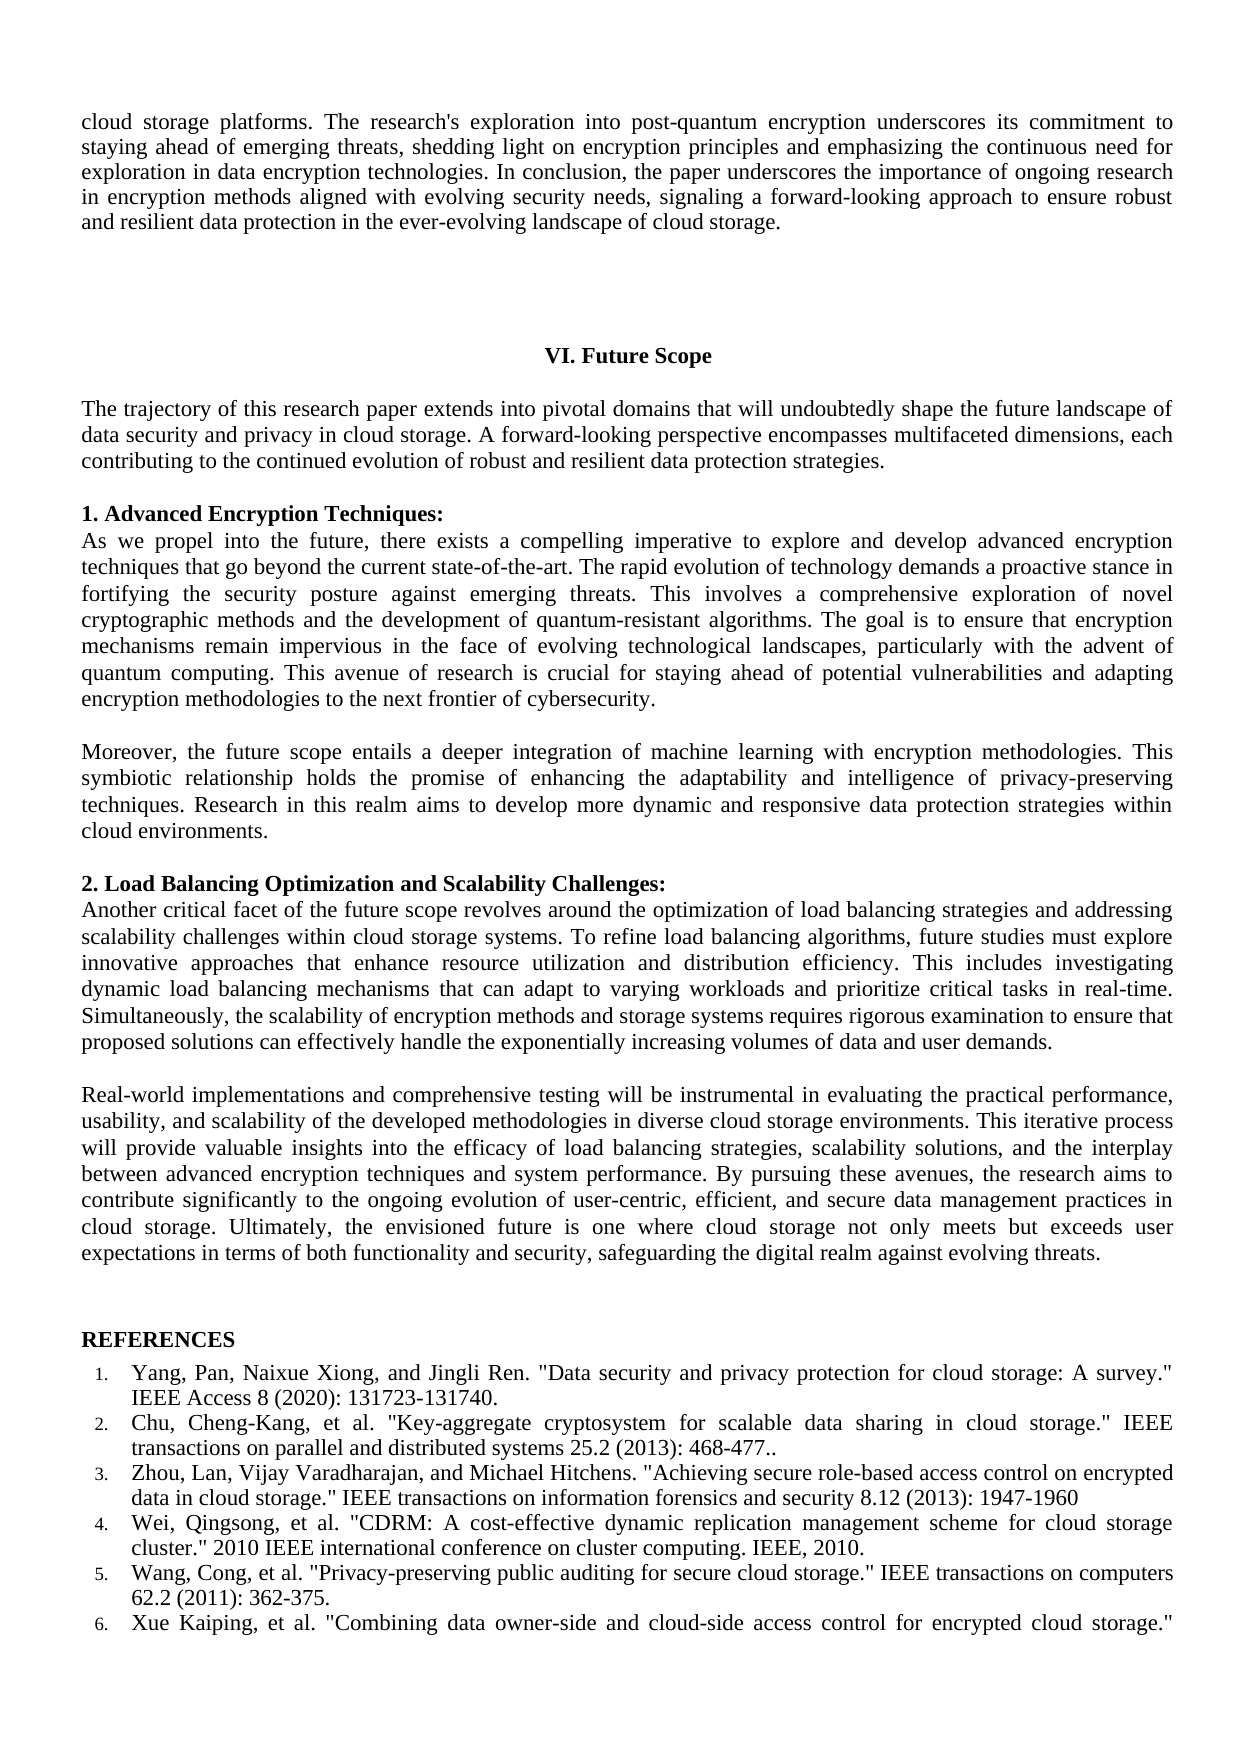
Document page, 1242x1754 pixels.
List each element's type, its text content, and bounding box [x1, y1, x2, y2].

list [94, 1611, 1175, 1636]
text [81, 109, 1175, 234]
list Wang, Cong, et al. "Privacy-preserving public auditing for secure cloud storage." IEEE transactions on computers 62.2 (2011): 362-375. [94, 1561, 1175, 1611]
list Moreover, the future scope entails a deeper integration of machine learning with encryption methodologies. This symbiotic relationship holds the promise of enhancing the adaptability and intelligence of privacy-preserving techniques. Research in this realm aims to develop more dynamic and responsive data protection strategies within cloud environments. [81, 738, 1175, 843]
list Real-world implementations and comprehensive testing will be instrumental in evaluating the practical performance, usability, and scalability of the developed methodologies in diverse cloud storage environments. This iterative process will provide valuable insights into the efficacy of load balancing strategies, scalability solutions, and the interplay between advanced encryption techniques and system performance. By pursuing these avenues, the research aims to contribute significantly to the ongoing evolution of user-centric, efficient, and secure data management practices in cloud storage. Ultimately, the envisioned future is one where cloud storage not only meets but exceeds user expectations in terms of both functionality and security, safeguarding the digital realm against evolving threats. [81, 1081, 1175, 1266]
list 1. Advanced Encryption Techniques: [81, 500, 1175, 527]
list Chu, Cheng-Kang, et al. "Key-aggregate cryptosystem for scalable data sharing in cloud storage." IEEE transactions on parallel and distributed systems 25.2 (2013): 468-477.. [94, 1410, 1175, 1460]
list The trajectory of this research paper extends into pivotal domains that will undoubtedly shape the future landscape of data security and privacy in cloud storage. A forward-looking perspective encompasses multifaceted dimensions, each contributing to the continued evolution of robust and resilient data protection strategies. [81, 395, 1175, 474]
list 2. Load Balancing Optimization and Scalability Challenges: [81, 870, 1175, 896]
list As we propel into the future, there exists a compelling imperative to explore and develop advanced encryption techniques that go beyond the current state-of-the-art. The rapid evolution of technology demands a proactive stance in fortifying the security posture against emerging threats. This involves a comprehensive exploration of novel cryptographic methods and the development of quantum-resistant algorithms. The goal is to ensure that encryption mechanisms remain impervious in the face of evolving technological landscapes, particularly with the advent of quantum computing. This avenue of research is crucial for staying ahead of potential vulnerabilities and adapting encryption methodologies to the next frontier of cybersecurity. [81, 527, 1175, 711]
text REFERENCES [81, 1326, 1175, 1352]
text VI. Future Scope [81, 343, 1175, 368]
list Yang, Pan, Naixue Xiong, and Jingli Ren. "Data security and privacy protection for cloud storage: A survey." IEEE Access 8 (2020): 131723-131740. [94, 1360, 1175, 1410]
list Zhou, Lan, Vijay Varadharajan, and Michael Hitchens. "Achieving secure role-based access control on encrypted data in cloud storage." IEEE transactions on information forensics and security 8.12 (2013): 1947-1960 [94, 1460, 1175, 1511]
list Wei, Qingsong, et al. "CDRM: A cost-effective dynamic replication management scheme for cloud storage cluster." 2010 IEEE international conference on cluster computing. IEEE, 2010. [94, 1511, 1175, 1561]
list Another critical facet of the future scope revolves around the optimization of load balancing strategies and addressing scalability challenges within cloud storage systems. To refine load balancing algorithms, future studies must explore innovative approaches that enhance resource utilization and distribution efficiency. This includes investigating dynamic load balancing mechanisms that can adapt to varying workloads and prioritize critical tasks in real-time. Simultaneously, the scalability of encryption methods and storage systems requires rigorous examination to ensure that proposed solutions can effectively handle the exponentially increasing volumes of data and user demands. [81, 896, 1175, 1054]
